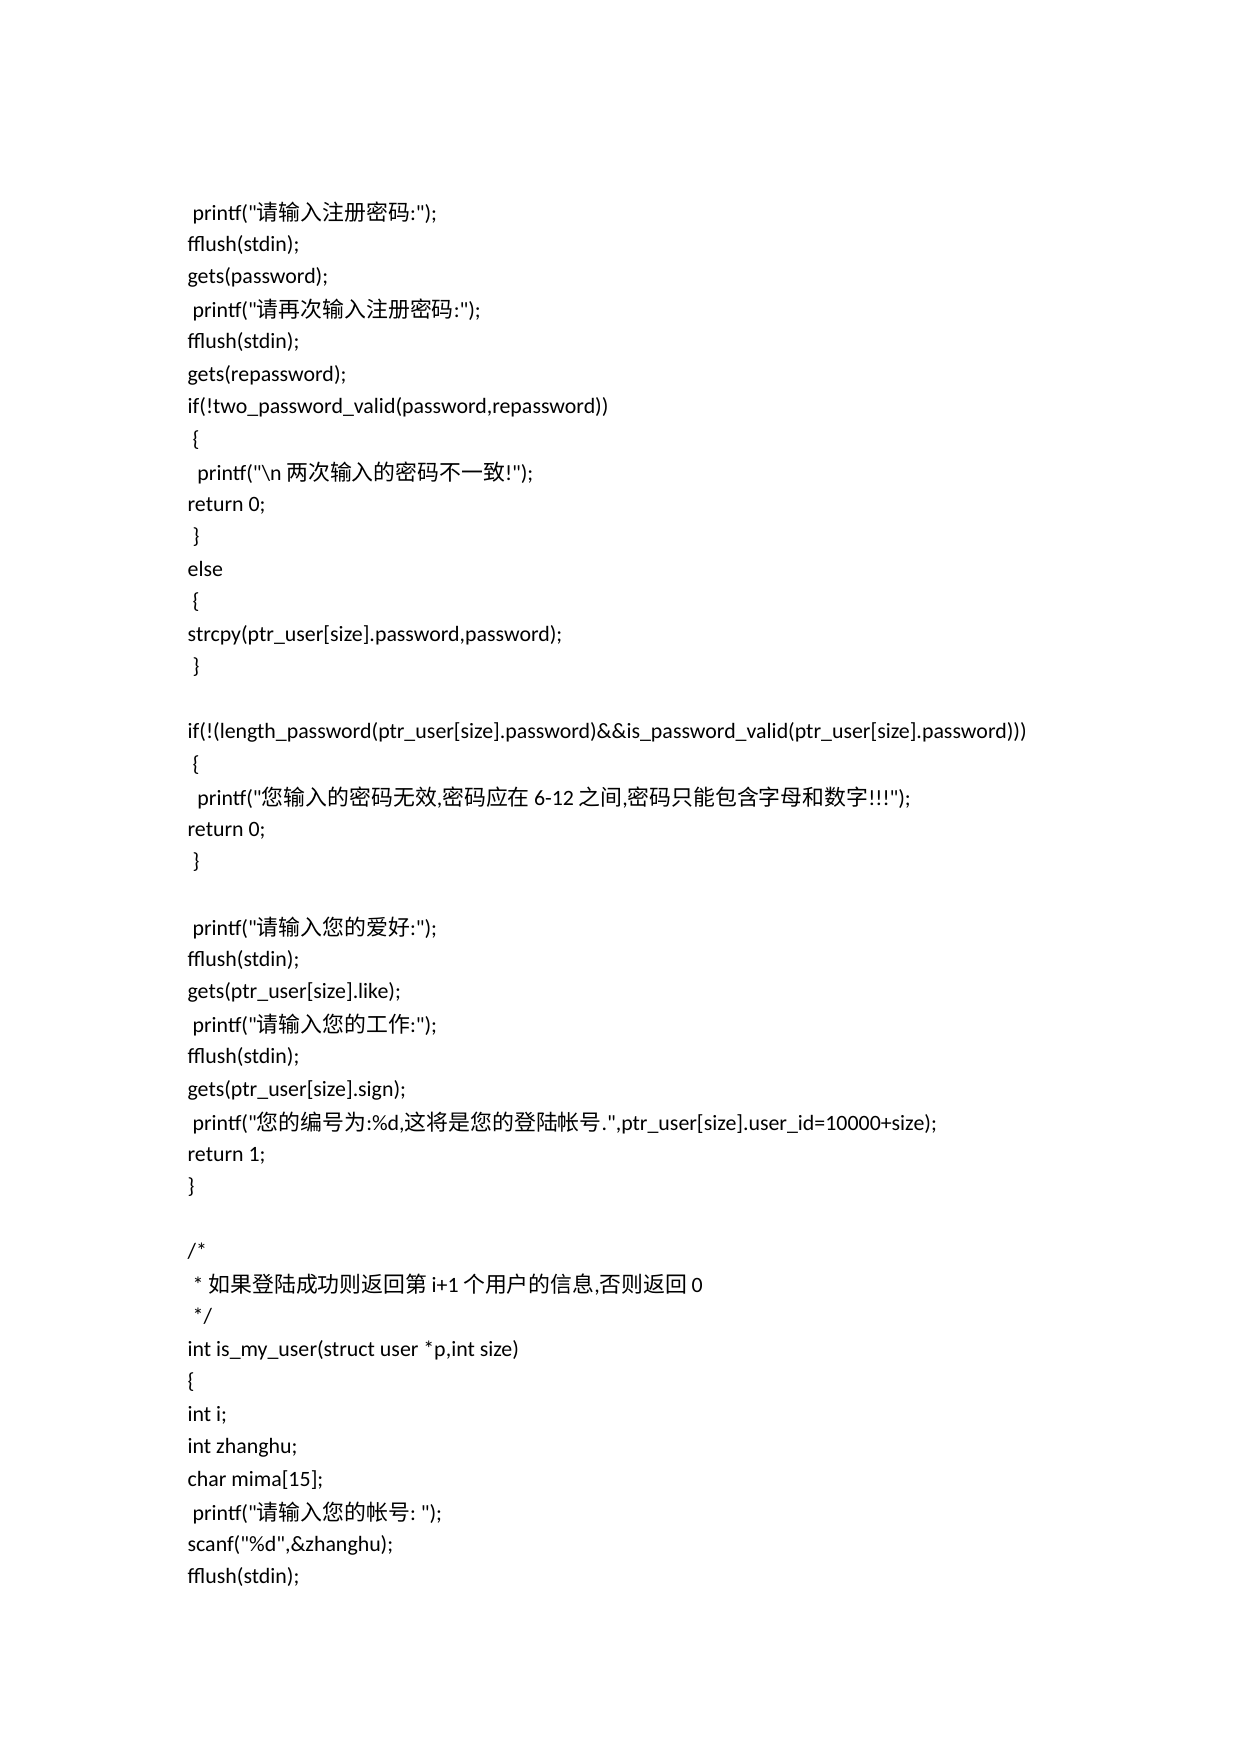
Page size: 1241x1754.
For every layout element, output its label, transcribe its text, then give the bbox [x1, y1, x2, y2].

text } [187, 649, 1053, 682]
text if(!(length_password(ptr_user[size].password)&&is_password_valid(ptr_user[size].password))) [187, 714, 1053, 747]
text printf("\n两次输入的密码不一致!"); [187, 454, 1053, 487]
text printf("请输入您的工作:"); [187, 1007, 1053, 1039]
text printf("请再次输入注册密码:"); [187, 292, 1053, 324]
text */ [187, 1299, 1053, 1332]
text fflush(stdin); [187, 942, 1053, 974]
text * 如果登陆成功则返回第i+1个用户的信息,否则返回0 [187, 1267, 1053, 1299]
text gets(ptr_user[size].like); [187, 974, 1053, 1007]
text scanf("%d",&zhanghu); [187, 1527, 1053, 1559]
text printf("请输入您的爱好:"); [187, 909, 1053, 942]
text fflush(stdin); [187, 1559, 1053, 1592]
text char mima[15]; [187, 1462, 1053, 1494]
text } [187, 1169, 1053, 1202]
text return 0; [187, 487, 1053, 519]
text printf("您的编号为:%d,这将是您的登陆帐号.",ptr_user[size].user_id=10000+size); [187, 1104, 1053, 1137]
text } [187, 519, 1053, 552]
text fflush(stdin); [187, 1039, 1053, 1072]
text { [187, 747, 1053, 779]
text fflush(stdin); [187, 227, 1053, 259]
text gets(password); [187, 259, 1053, 292]
text int i; [187, 1397, 1053, 1429]
text printf("请输入注册密码:"); [187, 194, 1053, 227]
text return 0; [187, 812, 1053, 844]
text } [187, 844, 1053, 877]
text strcpy(ptr_user[size].password,password); [187, 617, 1053, 649]
text int is_my_user(struct user *p,int size) [187, 1332, 1053, 1364]
text gets(ptr_user[size].sign); [187, 1072, 1053, 1104]
text printf("请输入您的帐号: "); [187, 1494, 1053, 1527]
text return 1; [187, 1137, 1053, 1169]
text { [187, 1364, 1053, 1397]
text gets(repassword); [187, 357, 1053, 389]
text int zhanghu; [187, 1429, 1053, 1462]
text if(!two_password_valid(password,repassword)) [187, 389, 1053, 422]
text { [187, 584, 1053, 617]
text fflush(stdin); [187, 324, 1053, 357]
text else [187, 552, 1053, 584]
text printf("您输入的密码无效,密码应在6-12之间,密码只能包含字母和数字!!!"); [187, 779, 1053, 812]
text /* [187, 1234, 1053, 1267]
text { [187, 422, 1053, 454]
